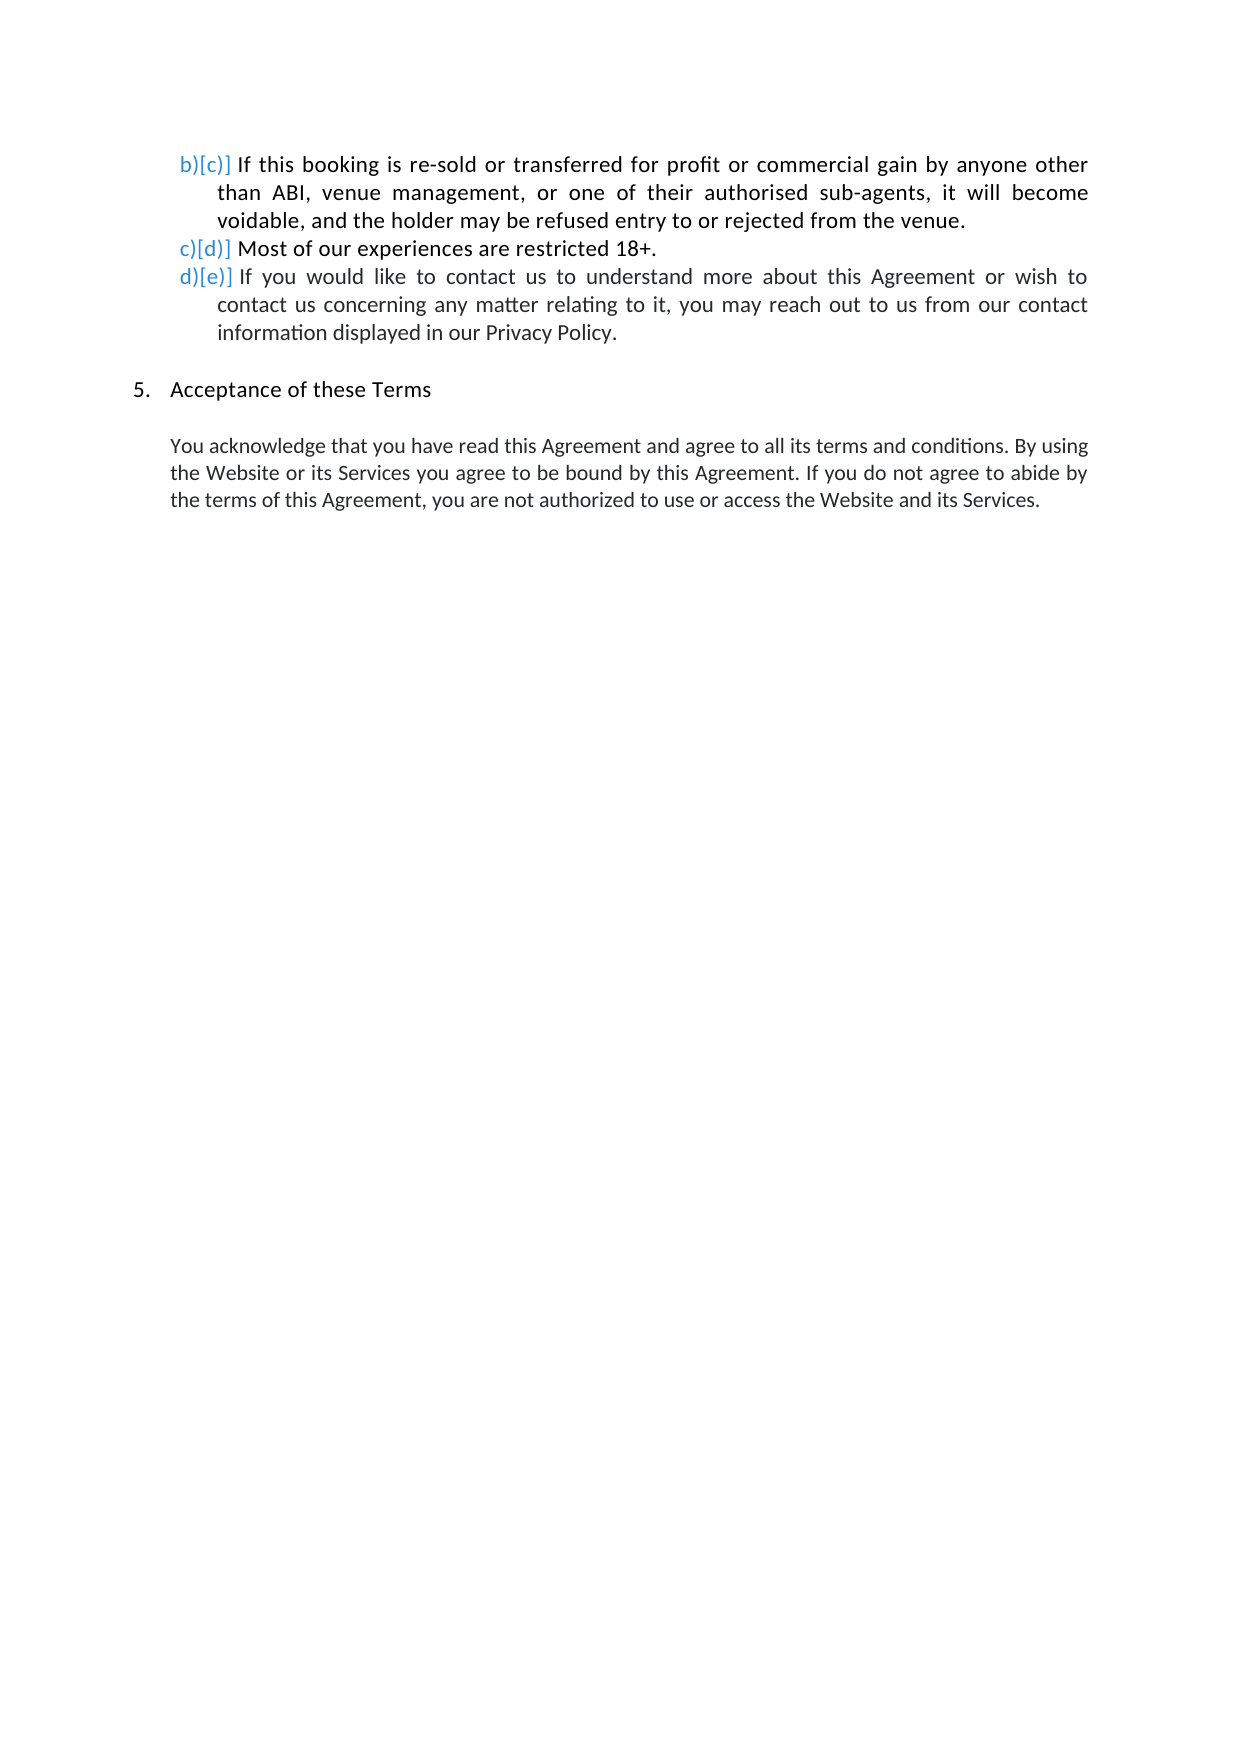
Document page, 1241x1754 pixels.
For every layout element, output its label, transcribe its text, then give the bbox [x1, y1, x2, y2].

list If you would like to contact us to understand more about this Agreement or wish to contact us concerning any matter relating to it, you may reach out to us from our contact information displayed in our Privacy Policy. [179, 262, 1090, 346]
list If this booking is re-sold or transferred for profit or commercial gain by anyone other than ABI, venue management, or one of their authorised sub-agents, it will become voidable, and the holder may be refused entry to or rejected from the venue. [179, 150, 1090, 234]
list Acceptance of these Terms [133, 375, 1090, 403]
text You acknowledge that you have read this Agreement and agree to all its terms and conditions. By using the Website or its Services you agree to be bound by this Agreement. If you do not agree to abide by the terms of this Agreement, you are not authorized to use or access the Website and its Services. [170, 432, 1090, 512]
list Most of our experiences are restricted 18+. [179, 234, 1090, 262]
